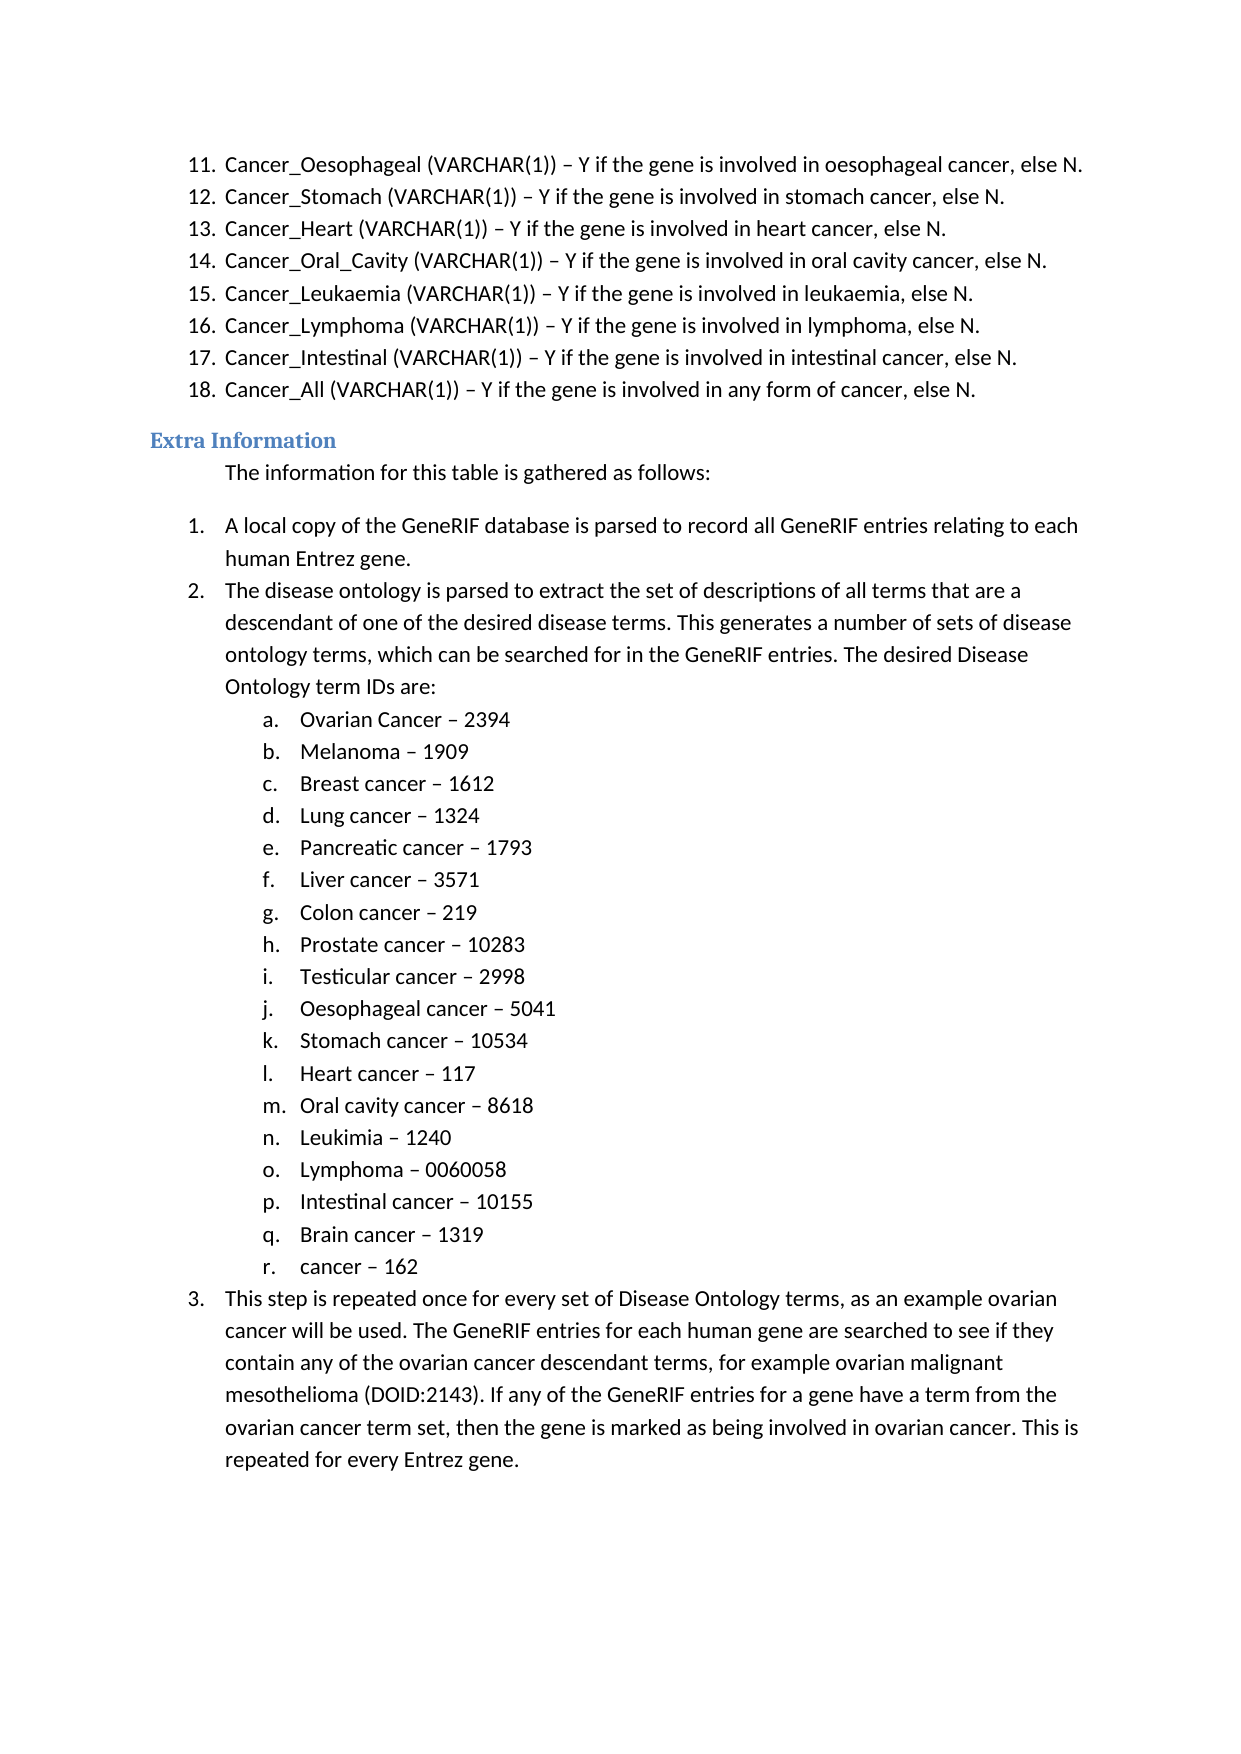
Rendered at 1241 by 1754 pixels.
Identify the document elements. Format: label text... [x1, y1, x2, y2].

list Breast cancer – 1612 [262, 769, 1090, 797]
list Leukimia – 1240 [262, 1123, 1090, 1151]
list Cancer_Oral_Cavity (VARCHAR(1)) – Y if the gene is involved in oral cavity cancer, else N. [187, 247, 1090, 274]
list Intestinal cancer – 10155 [262, 1187, 1090, 1216]
list Ovarian Cancer – 2394 [262, 705, 1090, 733]
list A local copy of the GeneRIF database is parsed to record all GeneRIF entries relating to each human Entrez gene. [187, 512, 1090, 572]
list Melanoma – 1909 [262, 737, 1090, 765]
list cancer – 162 [262, 1252, 1090, 1280]
list Cancer_Lymphoma (VARCHAR(1)) – Y if the gene is involved in lymphoma, else N. [187, 311, 1090, 339]
list Oral cavity cancer – 8618 [262, 1091, 1090, 1119]
list Testicular cancer – 2998 [262, 962, 1090, 990]
list Stomach cancer – 10534 [262, 1027, 1090, 1054]
list Heart cancer – 117 [262, 1059, 1090, 1087]
list This step is repeated once for every set of Disease Ontology terms, as an example ovarian cancer will be used. The GeneRIF entries for each human gene are searched to see if they contain any of the ovarian cancer descendant terms, for example ovarian malignant mesothelioma (DOID:2143). If any of the GeneRIF entries for a gene have a term from the ovarian cancer term set, then the gene is marked as being involved in ovarian cancer. This is repeated for every Entrez gene. [187, 1284, 1090, 1473]
list Cancer_Oesophageal (VARCHAR(1)) – Y if the gene is involved in oesophageal cancer, else N. [187, 150, 1090, 178]
list Oesophageal cancer – 5041 [262, 994, 1090, 1022]
list Prostate cancer – 10283 [262, 930, 1090, 958]
text The information for this table is gathered as follows: [150, 458, 1090, 487]
list Pancreatic cancer – 1793 [262, 833, 1090, 861]
list Lung cancer – 1324 [262, 801, 1090, 829]
list The disease ontology is parsed to extract the set of descriptions of all terms that are a descendant of one of the desired disease terms. This generates a number of sets of disease ontology terms, which can be searched for in the GeneRIF entries. The desired Disease Ontology term IDs are: [187, 576, 1090, 701]
subtitle Extra Information [150, 428, 1090, 455]
list Liver cancer – 3571 [262, 866, 1090, 894]
list Lymphoma – 0060058 [262, 1155, 1090, 1183]
list Cancer_Heart (VARCHAR(1)) – Y if the gene is involved in heart cancer, else N. [187, 214, 1090, 242]
list Colon cancer – 219 [262, 898, 1090, 926]
list Brain cancer – 1319 [262, 1220, 1090, 1248]
list Cancer_Intestinal (VARCHAR(1)) – Y if the gene is involved in intestinal cancer, else N. [187, 343, 1090, 371]
list Cancer_Leukaemia (VARCHAR(1)) – Y if the gene is involved in leukaemia, else N. [187, 279, 1090, 307]
list Cancer_All (VARCHAR(1)) – Y if the gene is involved in any form of cancer, else N. [187, 375, 1090, 403]
list Cancer_Stomach (VARCHAR(1)) – Y if the gene is involved in stomach cancer, else N. [187, 182, 1090, 210]
